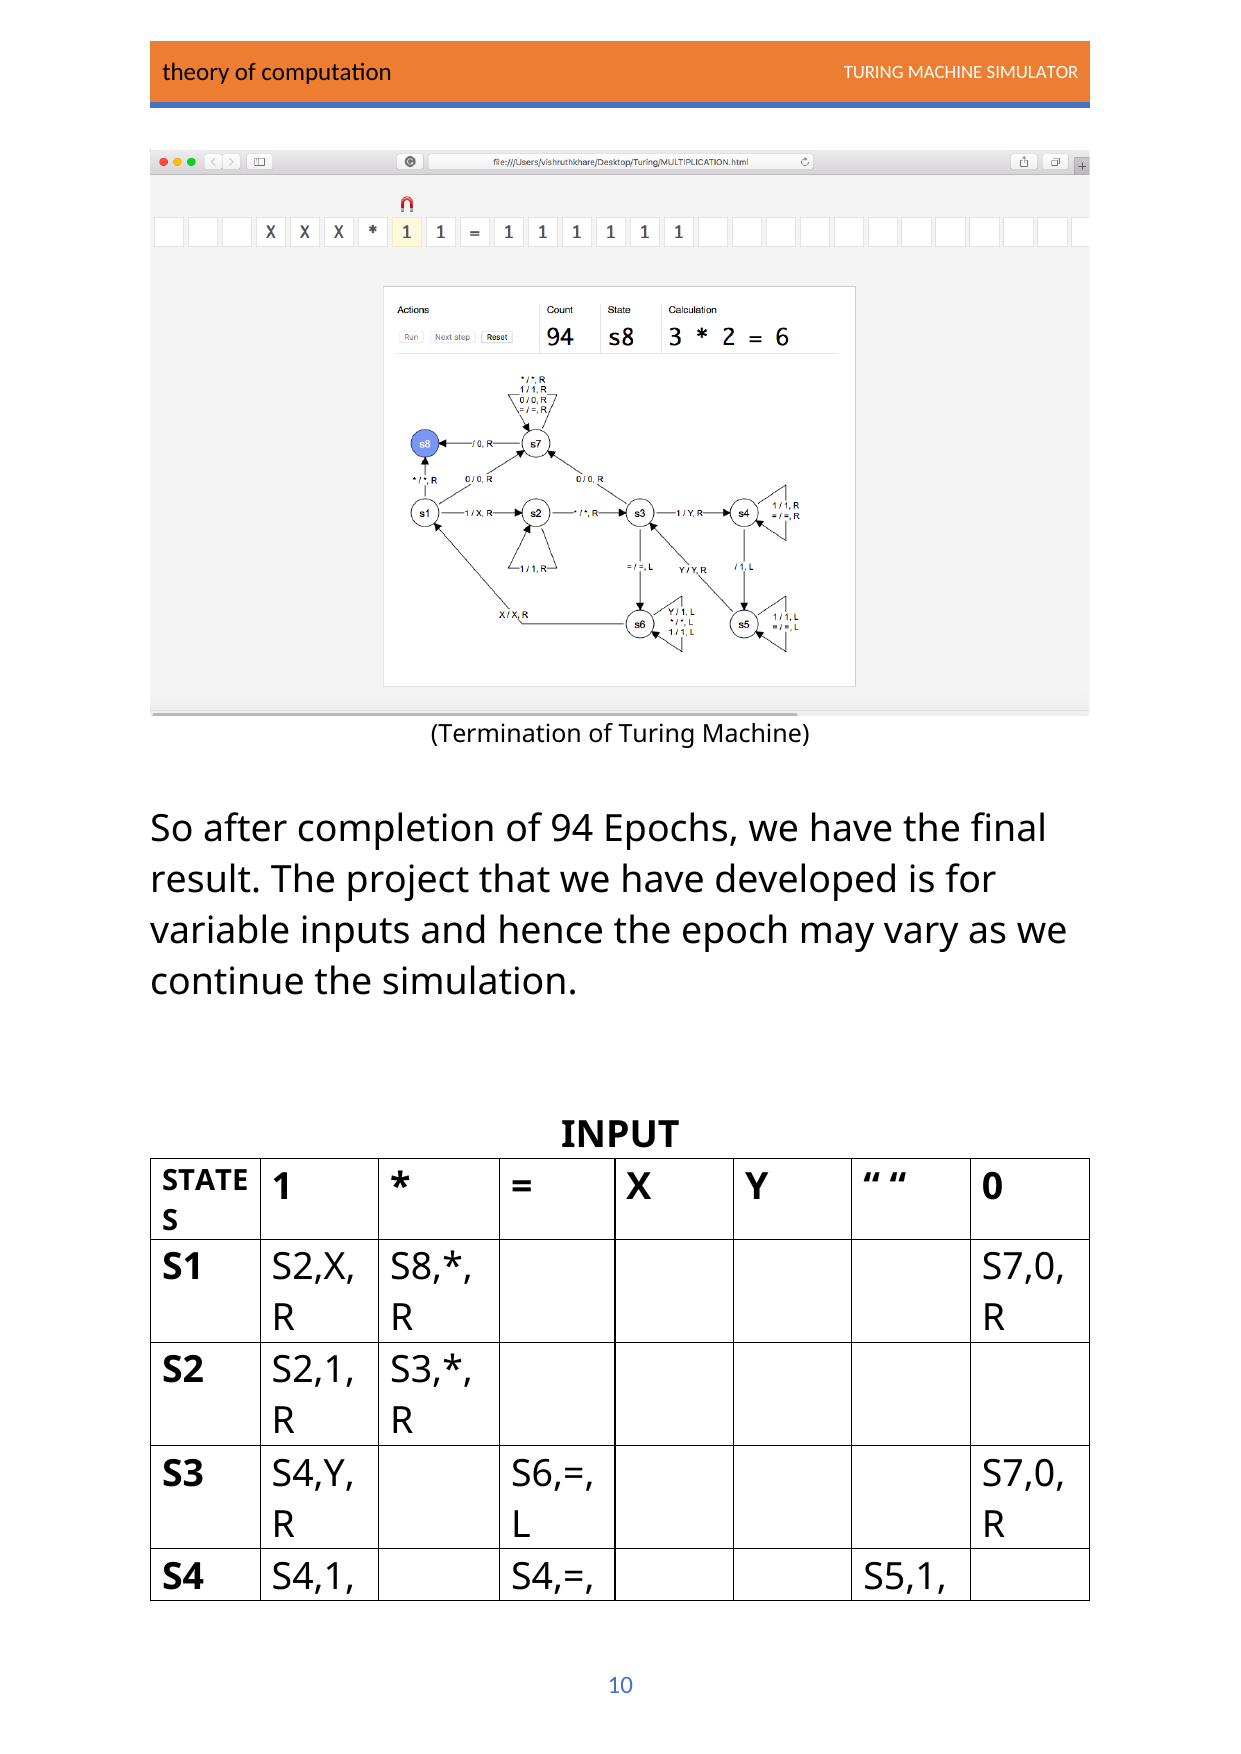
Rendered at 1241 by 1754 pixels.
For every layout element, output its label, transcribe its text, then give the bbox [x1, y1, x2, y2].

table_cell [734, 1446, 851, 1548]
table_cell S4 [151, 1549, 260, 1600]
table_cell S4,=,R [500, 1549, 614, 1600]
picture [150, 150, 1090, 716]
table_cell [971, 1343, 1089, 1445]
table_cell S7,0,R [971, 1240, 1089, 1342]
table_cell [616, 1446, 733, 1548]
table_cell [852, 1446, 970, 1548]
table_cell [852, 1240, 970, 1342]
table_header X [616, 1159, 733, 1239]
table_cell S6,=,L [500, 1446, 614, 1548]
table_cell [971, 1549, 1089, 1600]
table_cell [500, 1240, 614, 1342]
table_cell [500, 1343, 614, 1445]
table_cell S2,X,R [261, 1240, 378, 1342]
text So after completion of 94 Epochs, we have the final result. The project that we have developed is for variable inputs and hence the epoch may vary as we continue the simulation. [150, 801, 1090, 1005]
table_header 0 [971, 1159, 1089, 1239]
table_cell [616, 1240, 733, 1342]
table_cell S7,0,R [971, 1446, 1089, 1548]
table_cell [616, 1343, 733, 1445]
table_header * [379, 1159, 499, 1239]
table_cell S3 [151, 1446, 260, 1548]
table_cell S2 [151, 1343, 260, 1445]
table_header 1 [261, 1159, 378, 1239]
text (Termination of Turing Machine) [150, 716, 1090, 750]
table_cell S1 [151, 1240, 260, 1342]
table_cell S4,1,R [261, 1549, 378, 1600]
table_cell S4,Y,R [261, 1446, 378, 1548]
table_cell S8,*,R [379, 1240, 499, 1342]
table_header STATES [151, 1159, 260, 1239]
table_cell [734, 1549, 851, 1600]
table_cell S3,*,R [379, 1343, 499, 1445]
table_cell S2,1,R [261, 1343, 378, 1445]
table_cell [616, 1549, 733, 1600]
text INPUT [150, 1107, 1090, 1158]
table_cell S5,1,L [852, 1549, 970, 1600]
table_cell [734, 1343, 851, 1445]
table_header = [500, 1159, 614, 1239]
table_cell [379, 1549, 499, 1600]
table_header “ “ [852, 1159, 970, 1239]
table_cell [379, 1446, 499, 1548]
table_cell [734, 1240, 851, 1342]
table_header Y [734, 1159, 851, 1239]
table_cell [852, 1343, 970, 1445]
